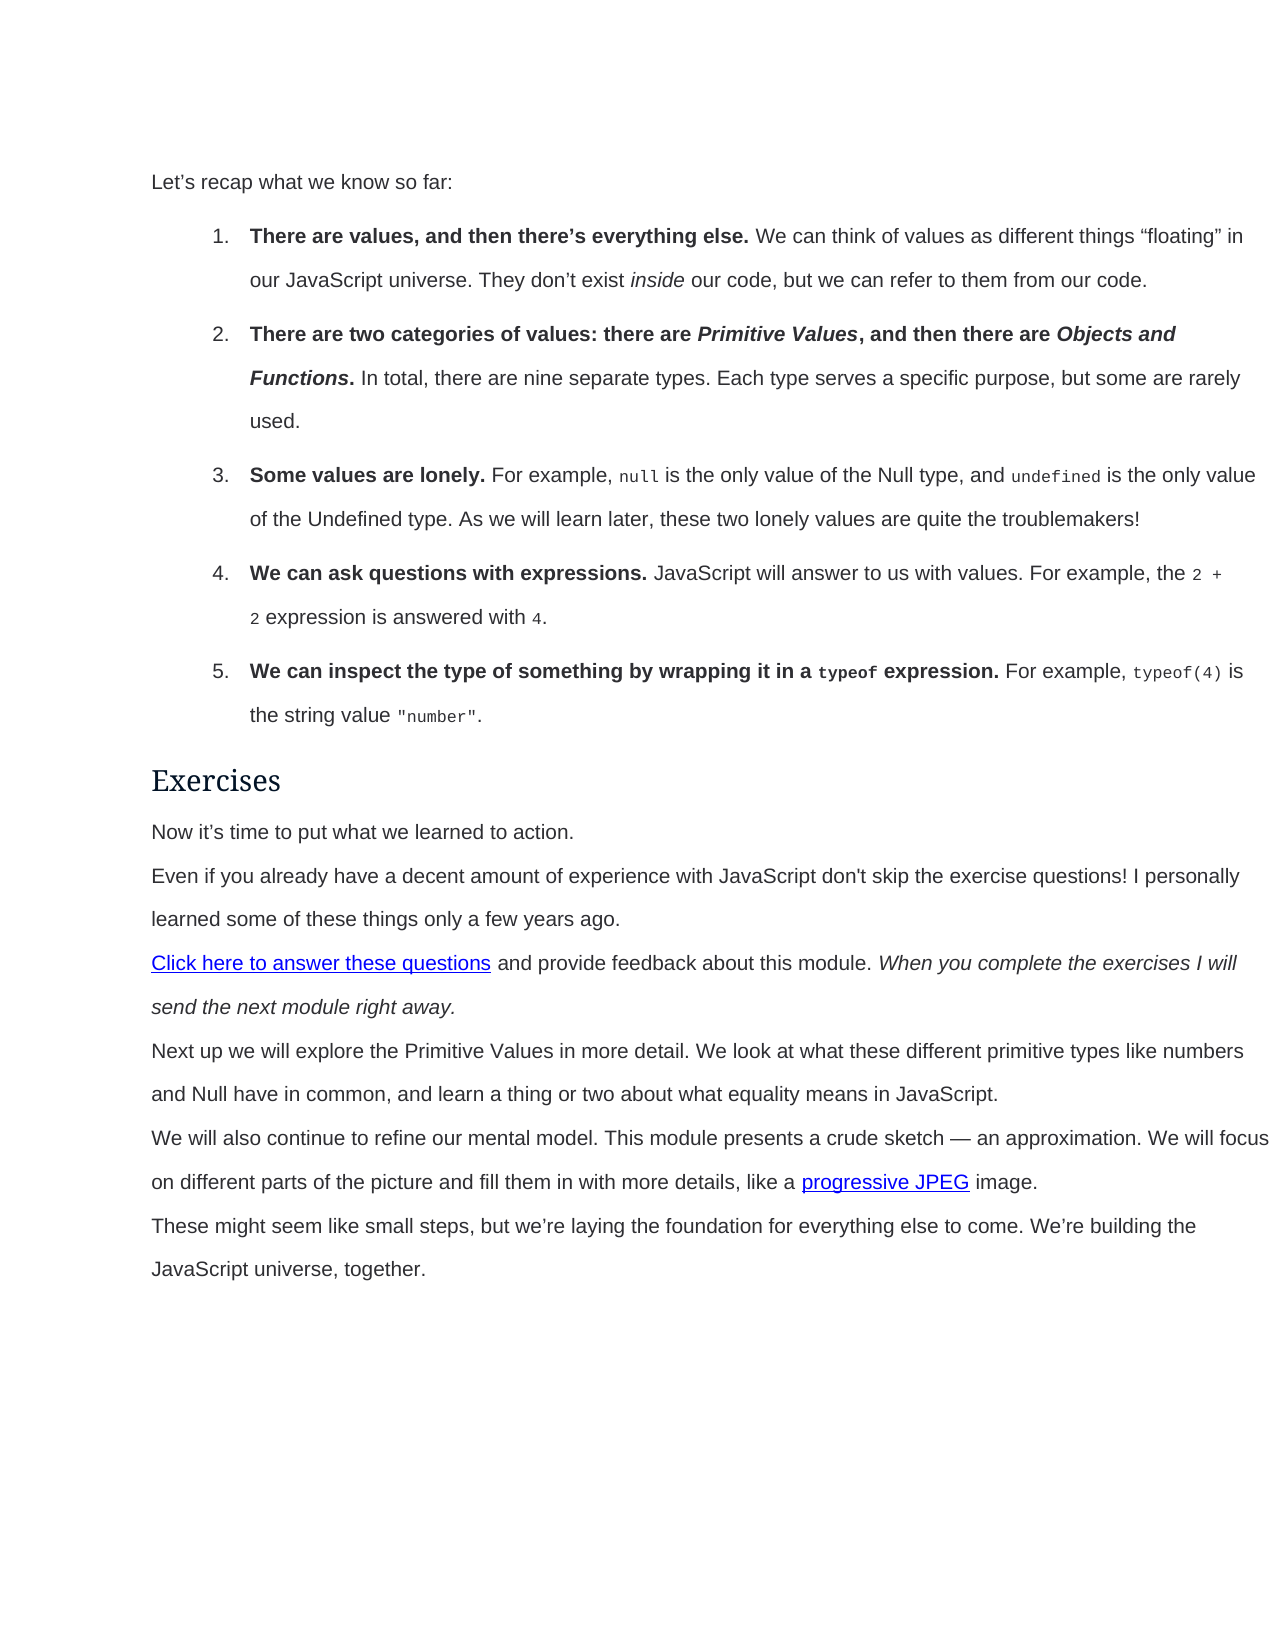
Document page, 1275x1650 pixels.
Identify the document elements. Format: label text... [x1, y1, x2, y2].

table_cell Click here to answer these questions and provide feedback about this module. When you complete the exercises I will send the next module right away. [150, 931, 1275, 1019]
table_cell We will also continue to refine our mental model. This module presents a crude sketch — an approximation. We will focus on different parts of the picture and fill them in with more details, like a progressive JPEG image. [150, 1106, 1275, 1194]
table_cell There are values, and then there’s everything else. We can think of values as different things “floating” in our JavaScript universe. They don’t exist inside our code, but we can refer to them from our code. There are two categories of values: there are Primitive Values, and then there are Objects and Functions. In total, there are nine separate types. Each type serves a specific purpose, but some are rarely used. Some values are lonely. For example, null is the only value of the Null type, and undefined is the only value of the Undefined type. As we will learn later, these two lonely values are quite the troublemakers! We can ask questions with expressions. JavaScript will answer to us with values. For example, the 2 + 2 expression is answered with 4. We can inspect the type of something by wrapping it in a typeof expression. For example, typeof(4) is the string value "number". [150, 194, 1275, 737]
table_cell Even if you already have a decent amount of experience with JavaScript don't skip the exercise questions! I personally learned some of these things only a few years ago. [150, 844, 1275, 931]
table_cell These might seem like small steps, but we’re laying the foundation for everything else to come. We’re building the JavaScript universe, together. [150, 1194, 1275, 1281]
table_cell Next up we will explore the Primitive Values in more detail. We look at what these different primitive types like numbers and Null have in common, and learn a thing or two about what equality means in JavaScript. [150, 1019, 1275, 1106]
table_cell Now it’s time to put what we learned to action. [150, 800, 1275, 844]
table_cell Exercises [150, 738, 1275, 800]
table_cell Let’s recap what we know so far: [150, 150, 1275, 194]
